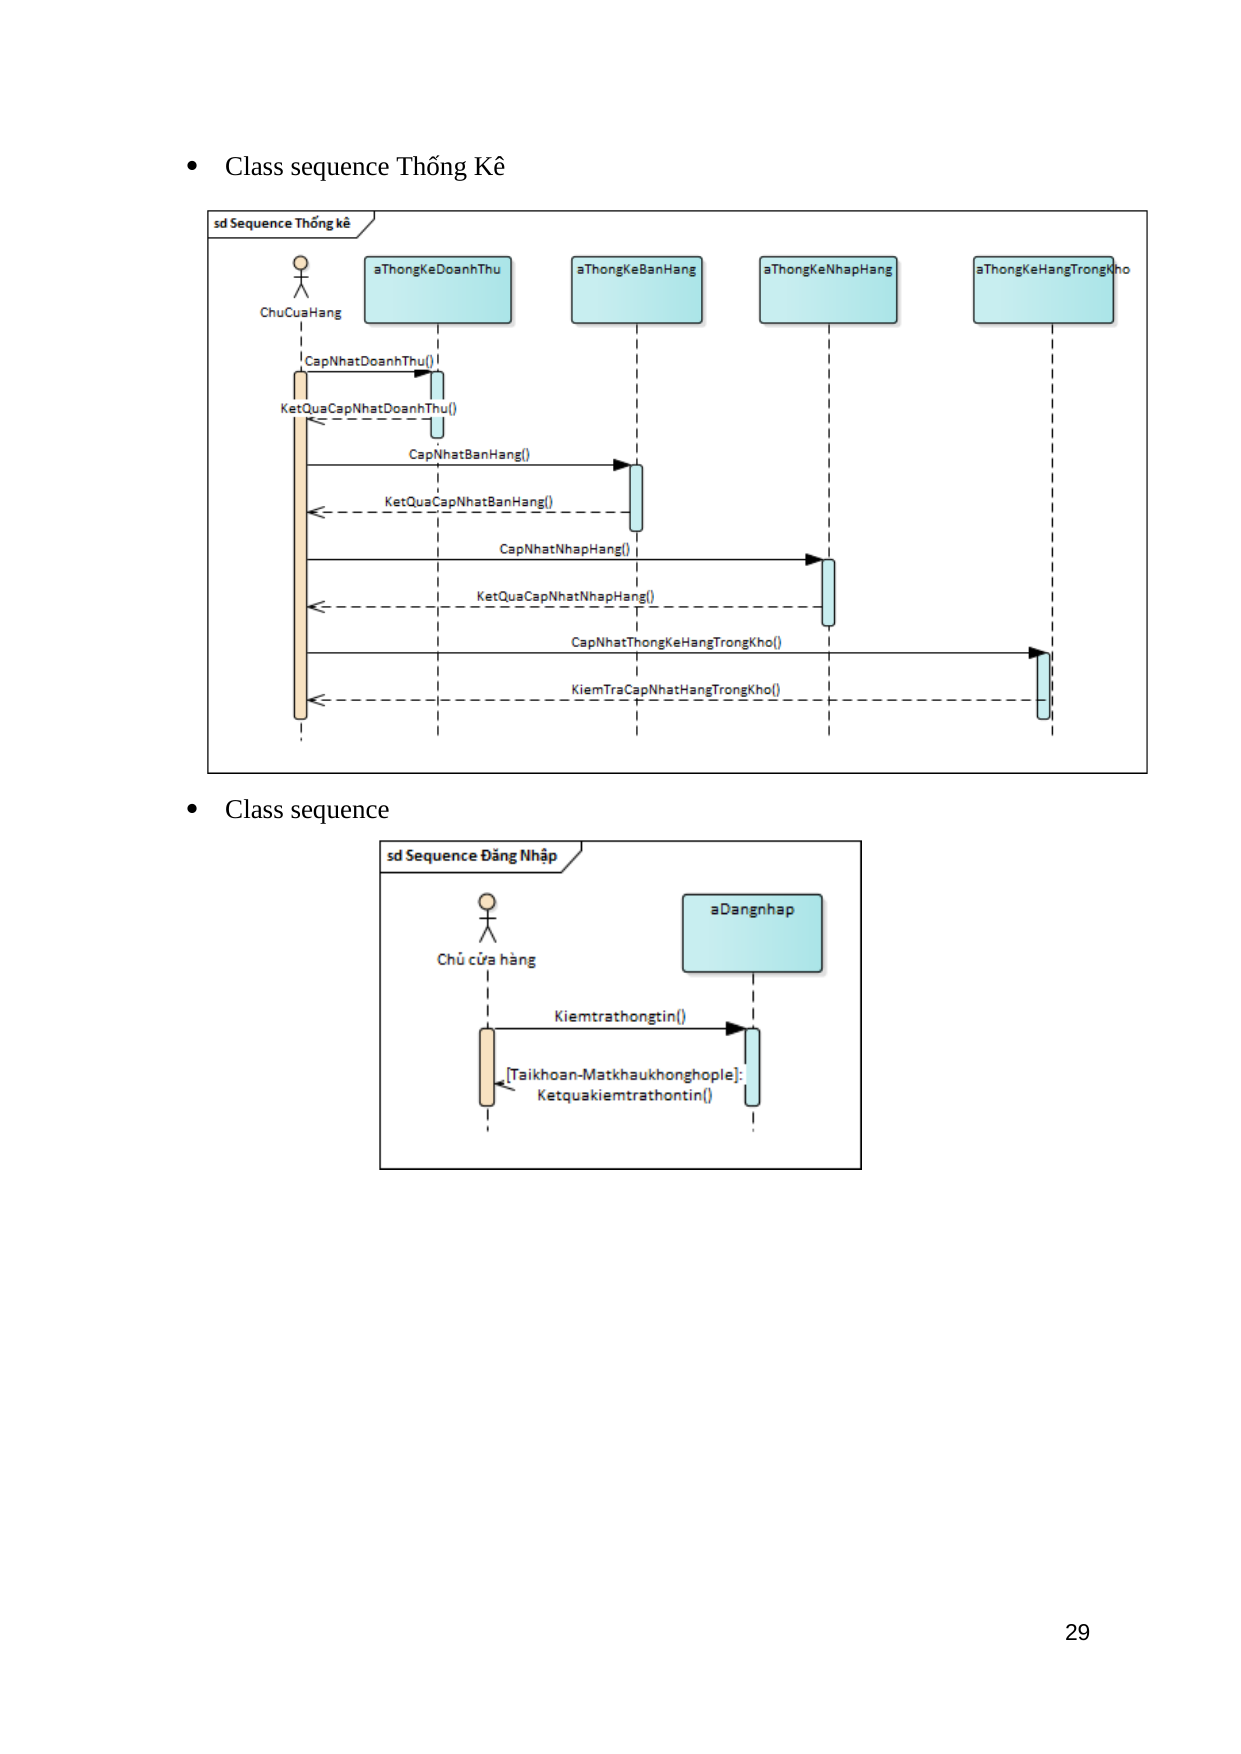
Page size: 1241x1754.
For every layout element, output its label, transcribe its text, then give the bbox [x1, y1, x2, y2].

list Class sequence Thống Kê [187, 150, 1090, 181]
picture [207, 209, 1148, 774]
list Class sequence [187, 793, 1090, 824]
picture [378, 839, 862, 1170]
